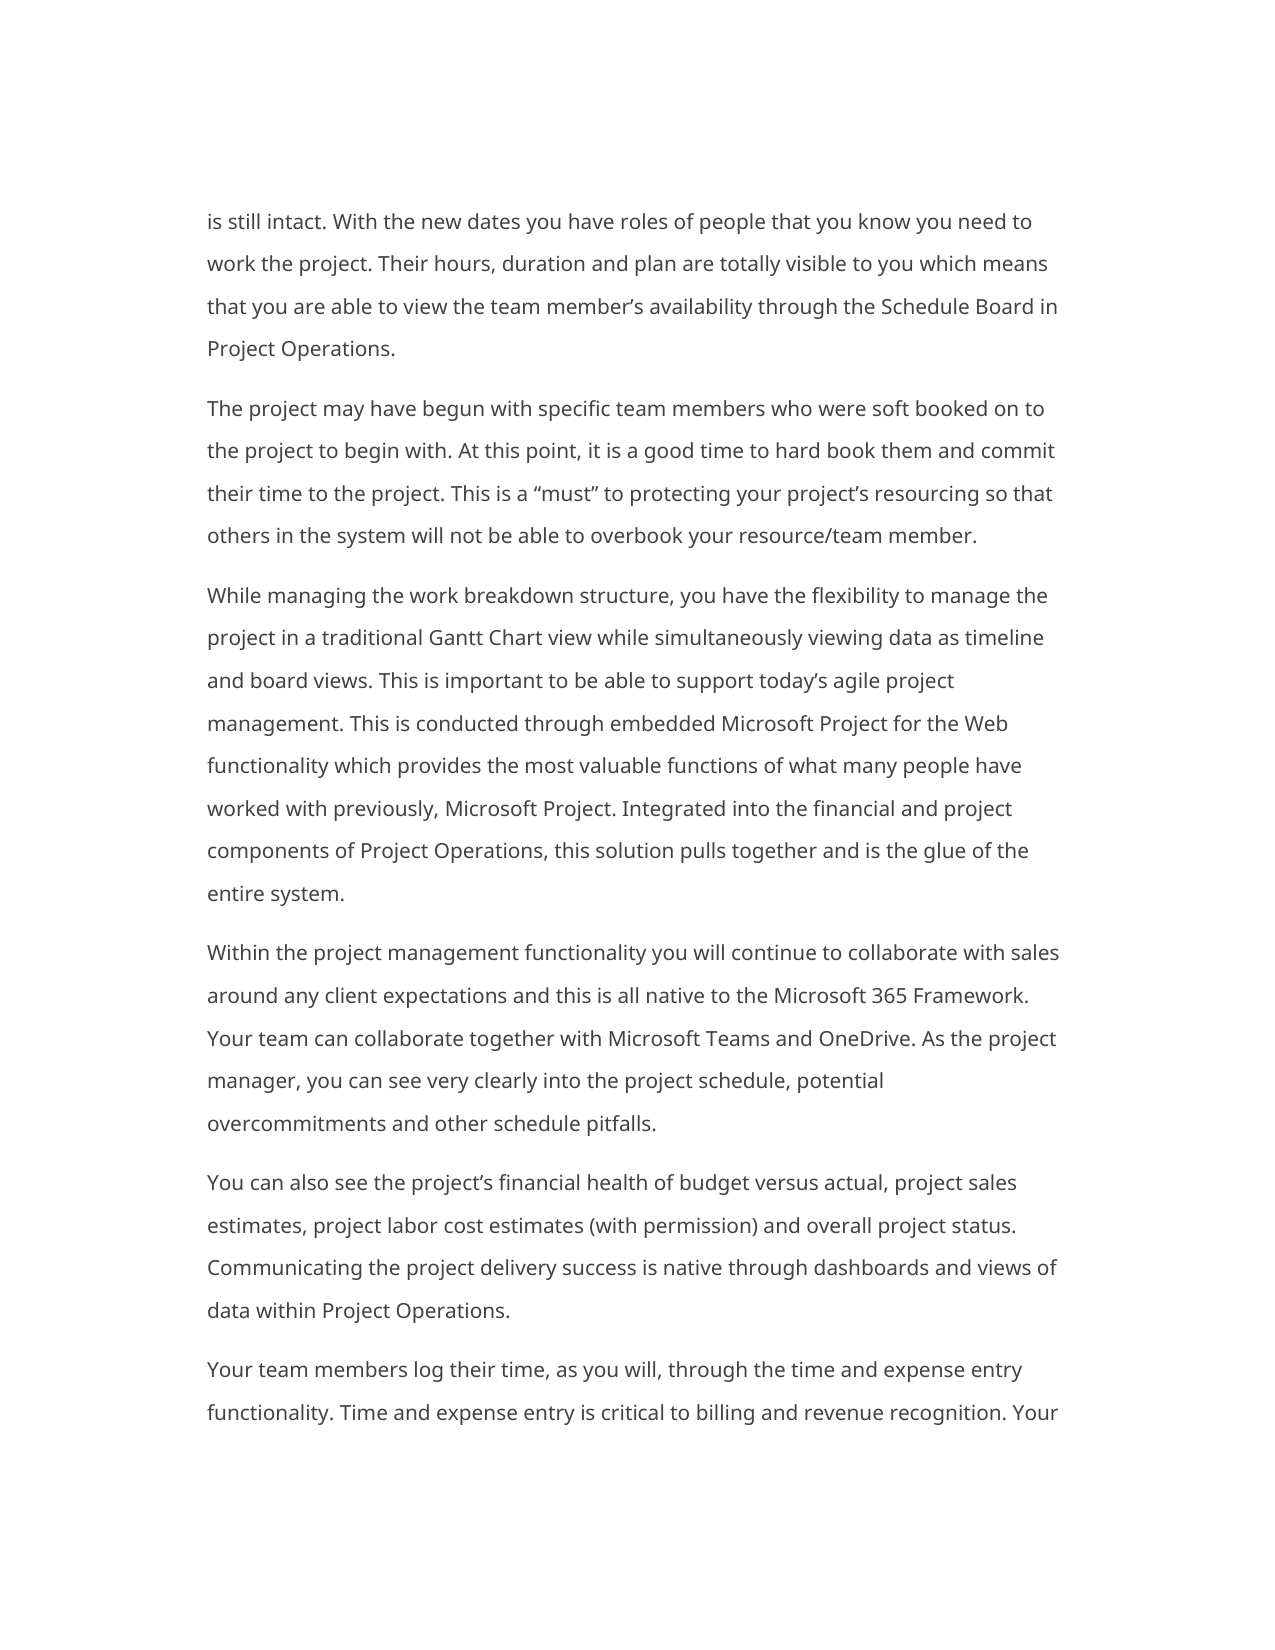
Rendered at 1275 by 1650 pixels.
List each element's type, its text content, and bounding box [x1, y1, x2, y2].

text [207, 207, 1068, 363]
text The project may have begun with specific team members who were soft booked on to the project to begin with. At this point, it is a good time to hard book them and commit their time to the project. This is a “must” to protecting your project’s resourcing so that others in the system will not be able to overbook your resource/team member. [207, 394, 1068, 550]
text You can also see the project’s financial health of budget versus actual, project sales estimates, project labor cost estimates (with permission) and overall project status. Communicating the project delivery success is native through dashboards and views of data within Project Operations. [207, 1168, 1068, 1324]
text Within the project management functionality you will continue to collaborate with sales around any client expectations and this is all native to the Microsoft 365 Framework. Your team can collaborate together with Microsoft Teams and OneDrive. As the project manager, you can see very clearly into the project schedule, potential overcommitments and other schedule pitfalls. [207, 938, 1068, 1137]
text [207, 1355, 1068, 1426]
text While managing the work breakdown structure, you have the flexibility to manage the project in a traditional Gantt Chart view while simultaneously viewing data as timeline and board views. This is important to be able to support today’s agile project management. This is conducted through embedded Microsoft Project for the Web functionality which provides the most valuable functions of what many people have worked with previously, Microsoft Project. Integrated into the financial and project components of Project Operations, this solution pulls together and is the glue of the entire system. [207, 581, 1068, 908]
